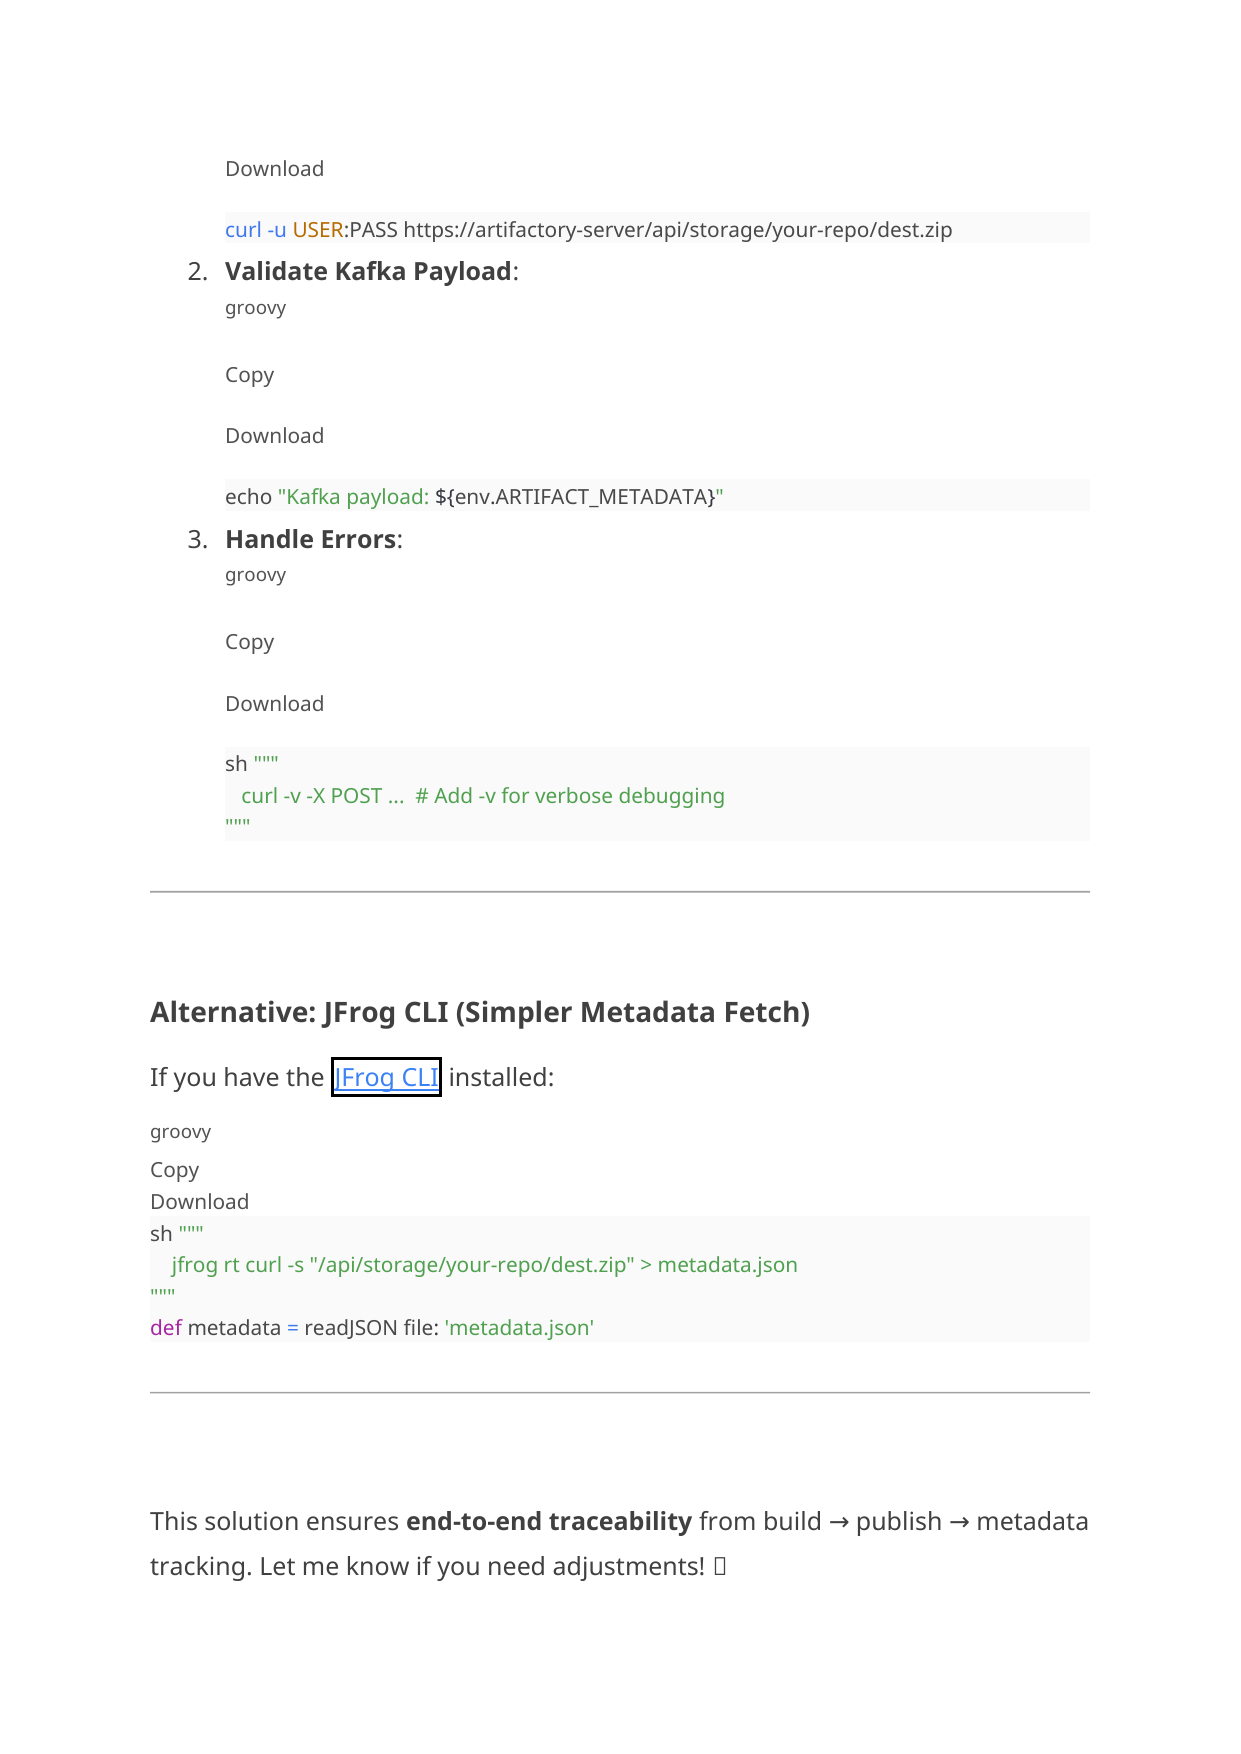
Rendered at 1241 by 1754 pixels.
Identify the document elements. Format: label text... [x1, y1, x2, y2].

text echo "Kafka payload: ${env.ARTIFACT_METADATA}" [225, 479, 1090, 511]
text groovy [225, 562, 1090, 587]
text groovy [150, 1118, 1090, 1144]
text Copy [225, 349, 1090, 388]
text sh """ [150, 1216, 1090, 1247]
list Validate Kafka Payload: [187, 243, 1090, 288]
text def metadata = readJSON file: 'metadata.json' [150, 1310, 1090, 1342]
text This solution ensures end-to-end traceability from build → publish → metadata tracking. Let me know if you need adjustments! 🚀 [150, 1493, 1090, 1583]
list Handle Errors: [187, 511, 1090, 555]
text Download [150, 1183, 1090, 1216]
text """ [225, 809, 1090, 841]
text Download [225, 417, 1090, 450]
text If you have the JFrog CLI installed: [150, 1052, 1090, 1097]
text curl -v -X POST ... # Add -v for verbose debugging [225, 778, 1090, 809]
text Copy [150, 1144, 1090, 1183]
text curl -u USER:PASS https://artifactory-server/api/storage/your-repo/dest.zip [225, 212, 1090, 243]
text Alternative: JFrog CLI (Simpler Metadata Fetch) [150, 993, 1090, 1031]
text groovy [225, 294, 1090, 320]
text sh """ [225, 747, 1090, 778]
text """ [150, 1279, 1090, 1310]
text Download [225, 150, 1090, 183]
text jfrog rt curl -s "/api/storage/your-repo/dest.zip" > metadata.json [150, 1247, 1090, 1279]
text Copy [225, 616, 1090, 655]
text Download [225, 684, 1090, 717]
